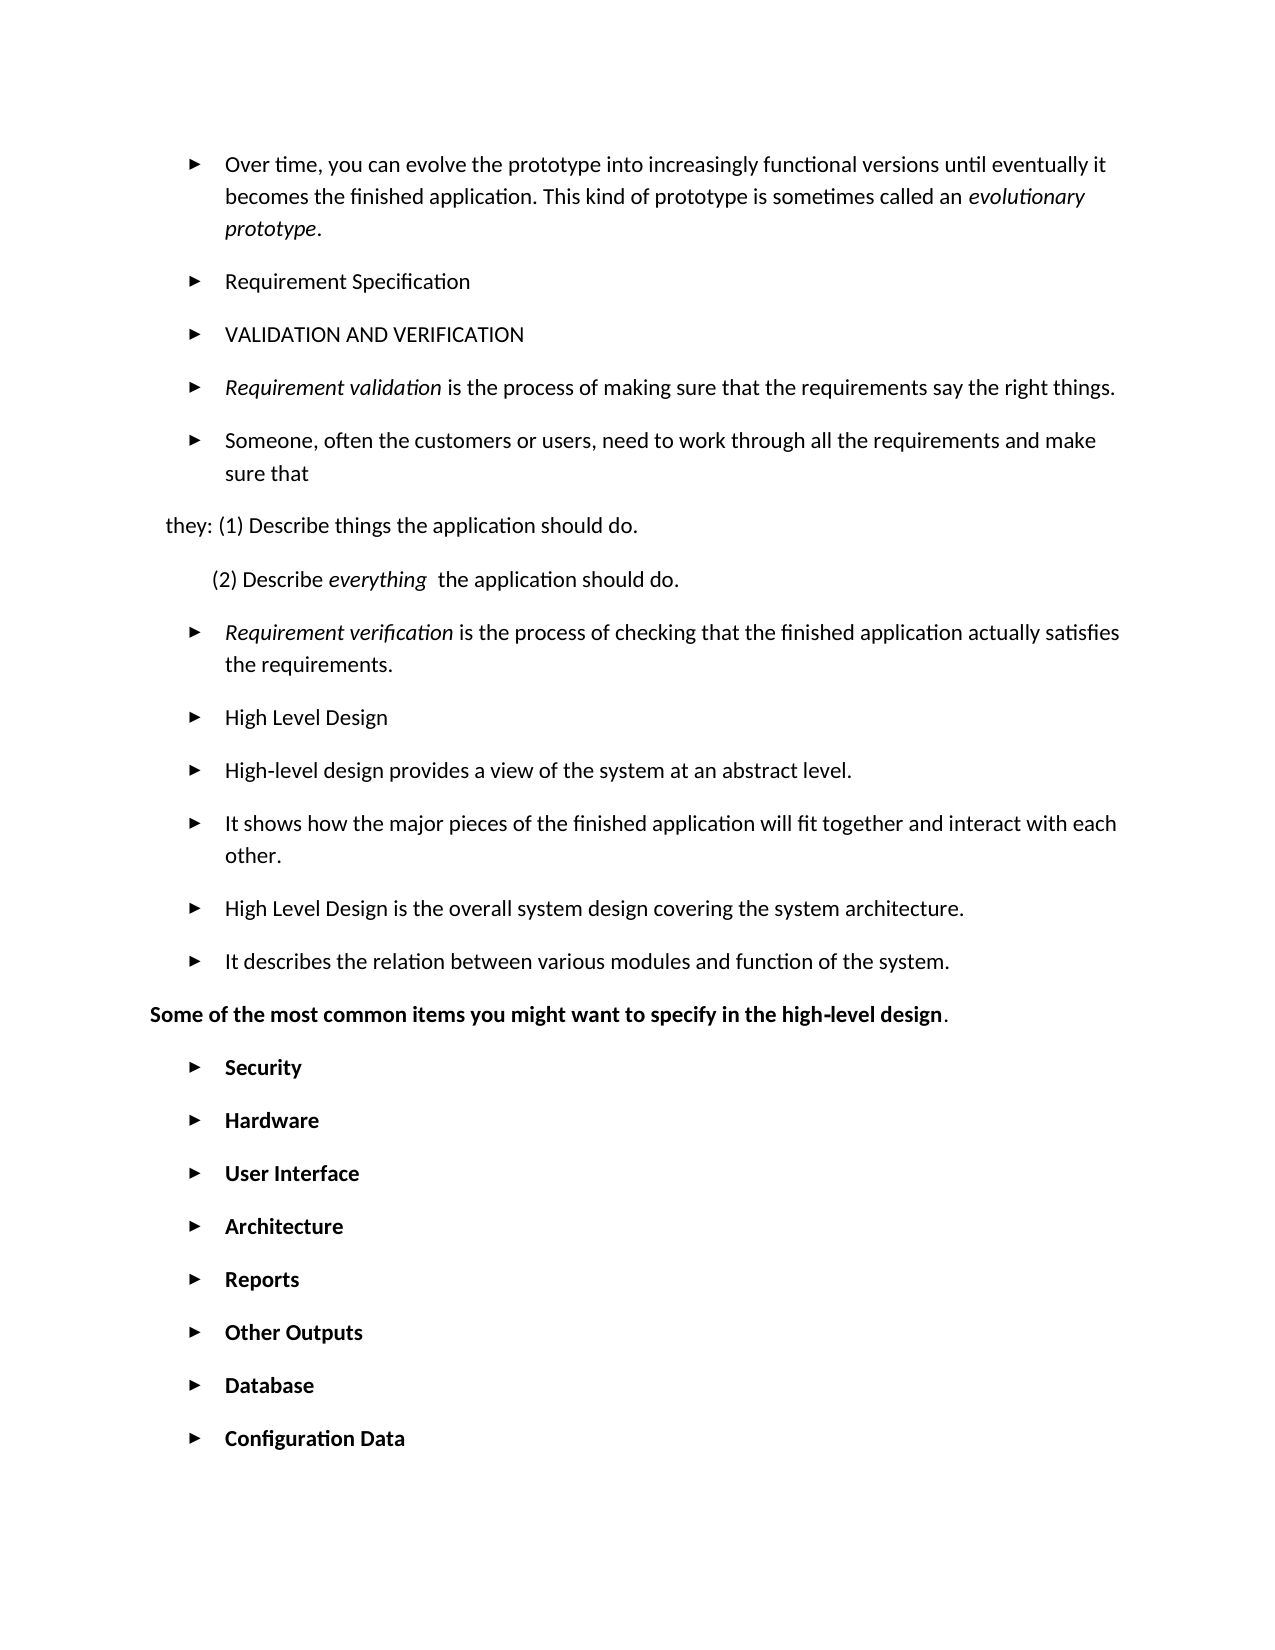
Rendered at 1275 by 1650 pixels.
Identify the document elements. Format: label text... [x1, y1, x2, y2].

list Architecture [187, 1212, 1125, 1240]
list Hardware [187, 1106, 1125, 1134]
list Over time, you can evolve the prototype into increasingly functional versions until eventually it becomes the finished application. This kind of prototype is sometimes called an evolutionary prototype. [187, 150, 1125, 242]
list Configuration Data [187, 1424, 1125, 1452]
list Requirement validation is the process of making sure that the requirements say the right things. [187, 373, 1125, 401]
list Security [187, 1053, 1125, 1081]
text Some of the most common items you might want to specify in the high‐level design. [150, 1000, 1125, 1028]
list High‐level design provides a view of the system at an abstract level. [187, 756, 1125, 784]
list Reports [187, 1265, 1125, 1293]
list Requirement verification is the process of checking that the finished application actually satisfies the requirements. [187, 618, 1125, 678]
list Requirement Specification [187, 267, 1125, 295]
text they: (1) Describe things the application should do. [150, 512, 1125, 540]
list High Level Design is the overall system design covering the system architecture. [187, 894, 1125, 922]
list It shows how the major pieces of the finished application will fit together and interact with each other. [187, 809, 1125, 869]
list It describes the relation between various modules and function of the system. [187, 947, 1125, 975]
list Database [187, 1371, 1125, 1399]
list High Level Design [187, 703, 1125, 731]
list Other Outputs [187, 1318, 1125, 1346]
list Someone, often the customers or users, need to work through all the requirements and make sure that [187, 426, 1125, 487]
list User Interface [187, 1159, 1125, 1187]
list VALIDATION AND VERIFICATION [187, 320, 1125, 348]
text (2) Describe everything the application should do. [150, 565, 1125, 593]
